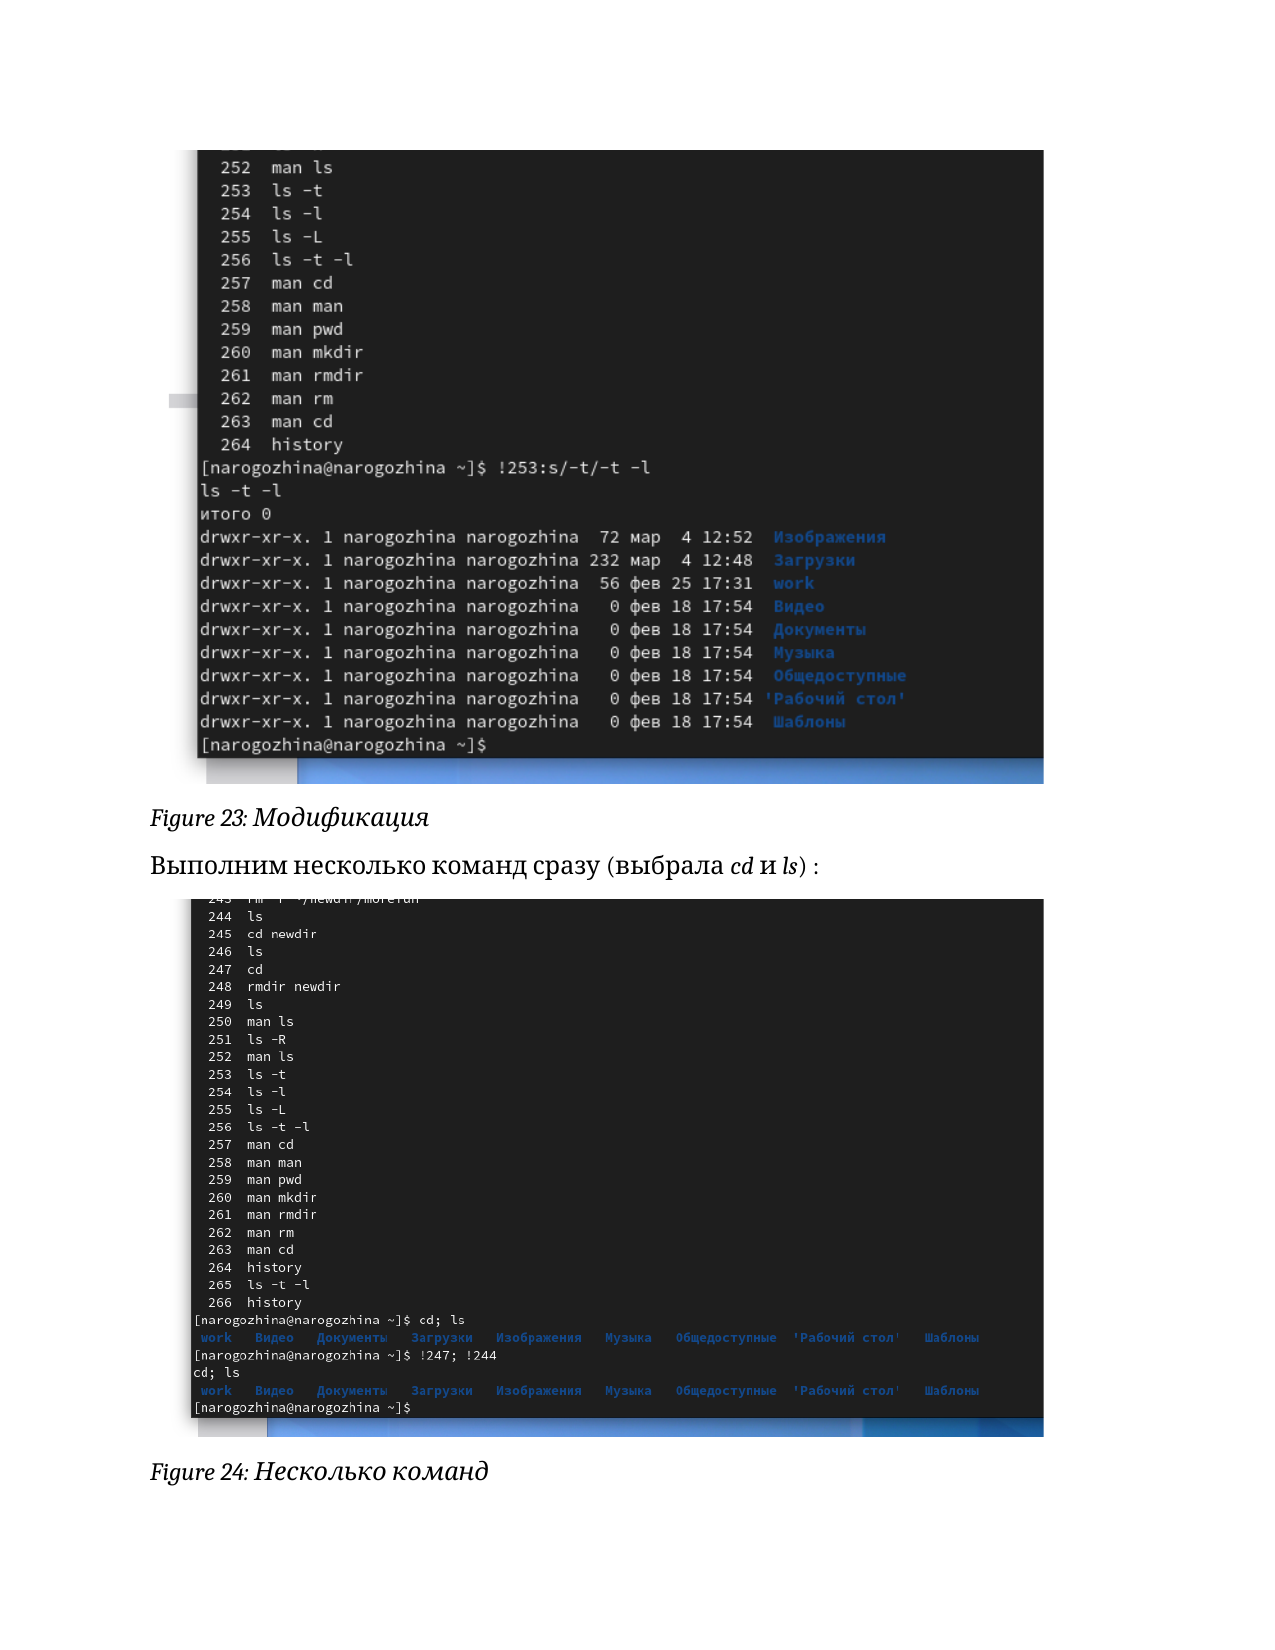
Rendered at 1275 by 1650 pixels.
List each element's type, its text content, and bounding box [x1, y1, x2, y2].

text Figure 24: Несколько команд [150, 1457, 1125, 1486]
text Выполним несколько команд сразу (выбрала cd и ls) : [150, 852, 1125, 880]
picture [168, 150, 1044, 784]
text Figure 23: Модификация [150, 804, 1125, 833]
picture [168, 899, 1044, 1437]
